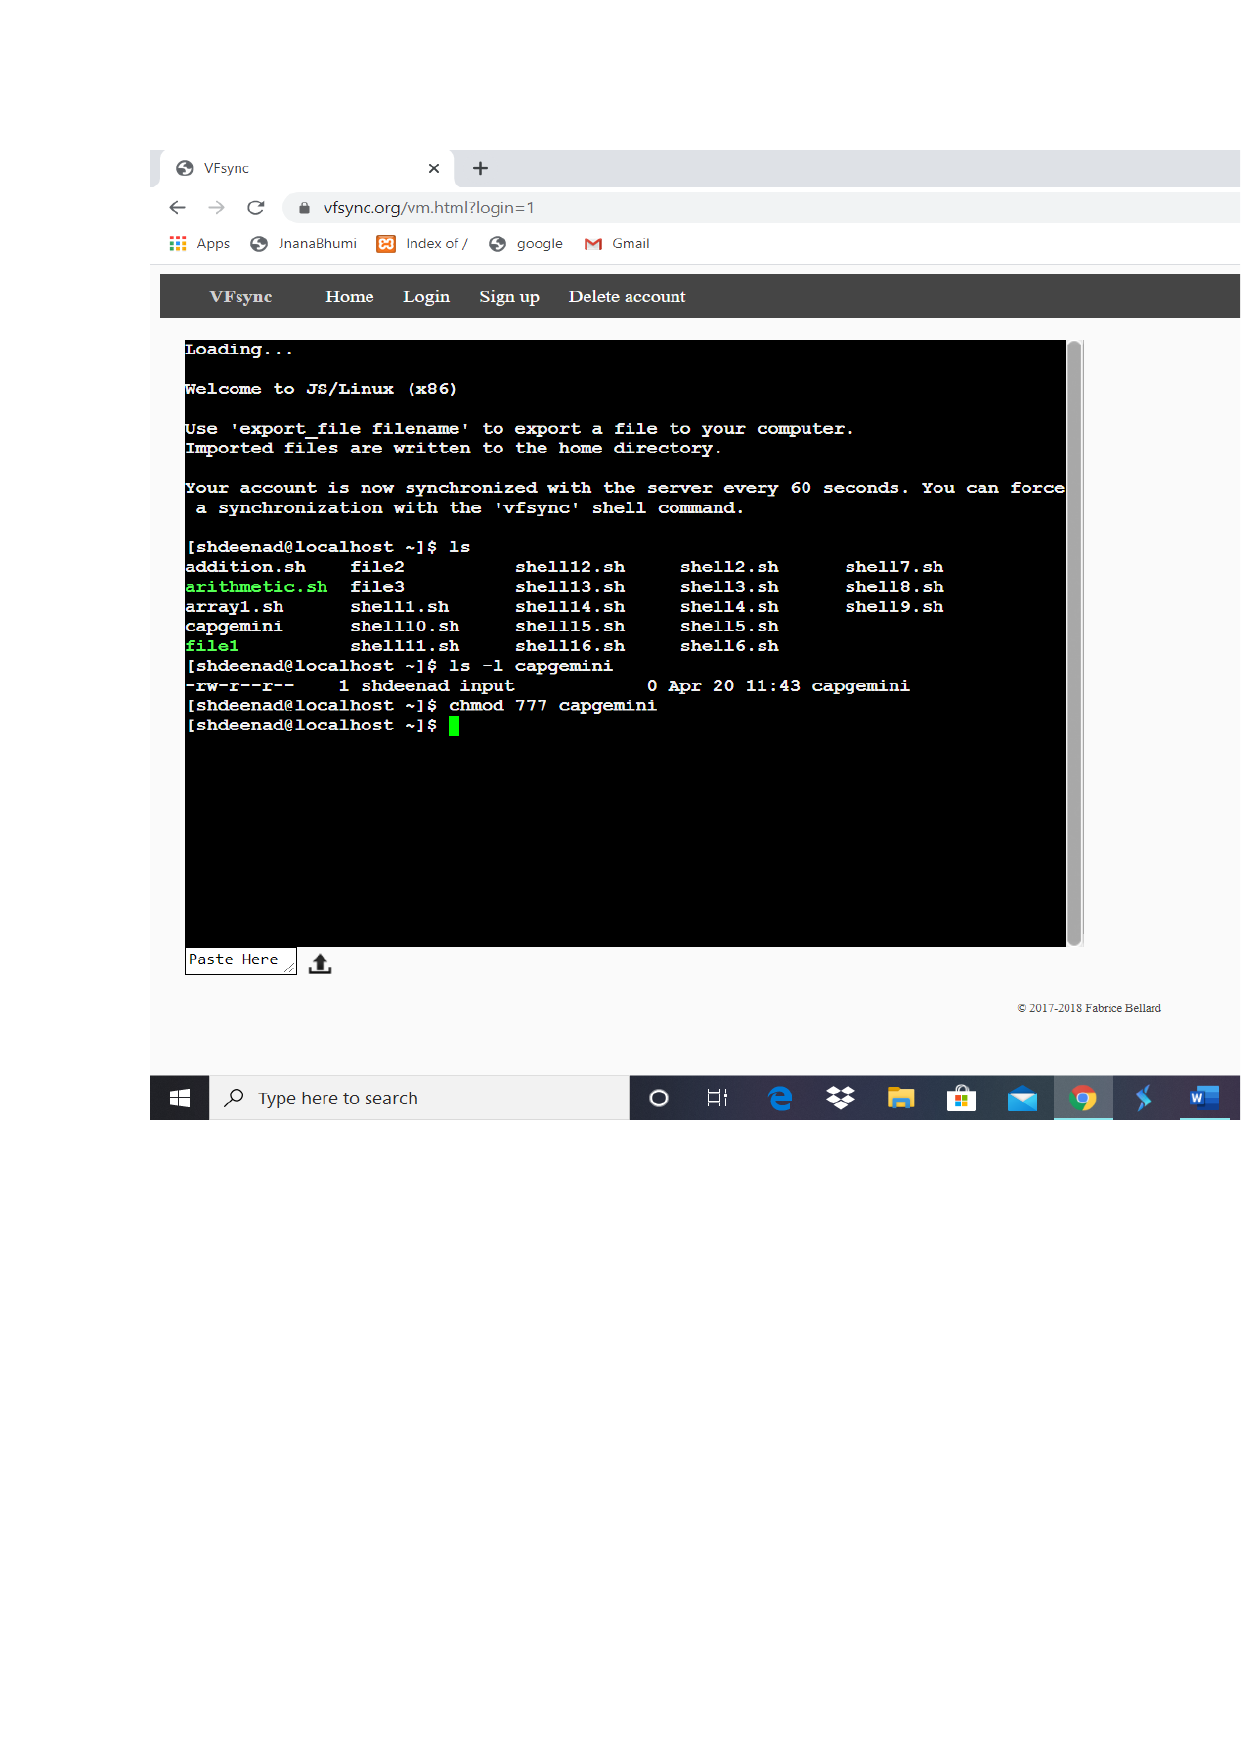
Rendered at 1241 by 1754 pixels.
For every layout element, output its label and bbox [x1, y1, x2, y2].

picture [150, 150, 1241, 1120]
